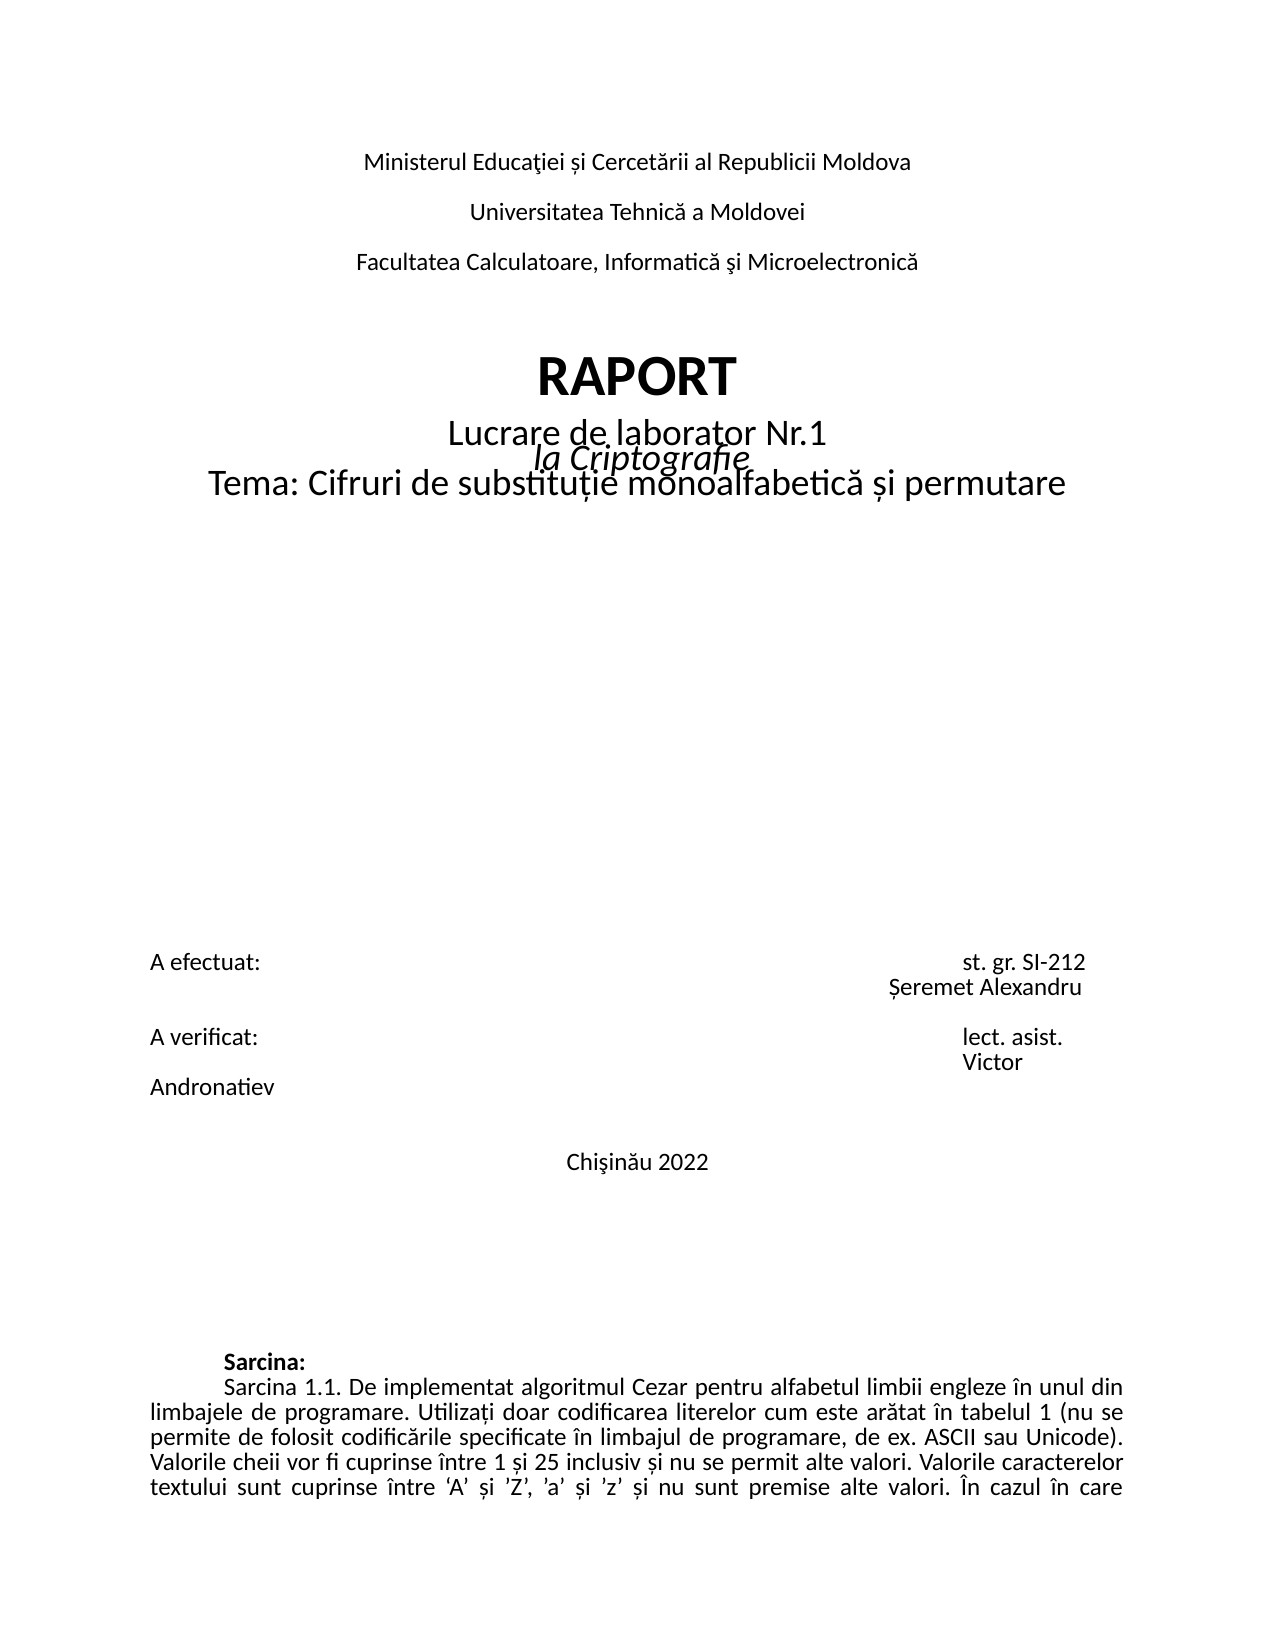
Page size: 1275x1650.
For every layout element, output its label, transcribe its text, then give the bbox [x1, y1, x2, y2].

text Tema: Cifruri de substituție monoalfabetică și permutare [150, 475, 1125, 500]
text A verificat: lect. asist. Victor Andronatiev [150, 1025, 1125, 1100]
text Ministerul Educaţiei și Cercetării al Republicii Moldova [150, 150, 1125, 175]
text Lucrare de laborator Nr.1 [150, 425, 720, 450]
text Lucrare de laborator Nr.1 [718, 425, 1125, 450]
text Universitatea Tehnică a Moldovei [150, 200, 1125, 225]
text Sarcina: [150, 1350, 1125, 1375]
text RAPORT [150, 375, 1125, 400]
text Chişinău 2022 [150, 1150, 1125, 1175]
text la Criptografie [150, 450, 1125, 475]
text A efectuat: st. gr. SI-212 Șeremet Alexandru [150, 950, 1125, 1000]
text Facultatea Calculatoare, Informatică şi Microelectronică [150, 250, 1125, 275]
